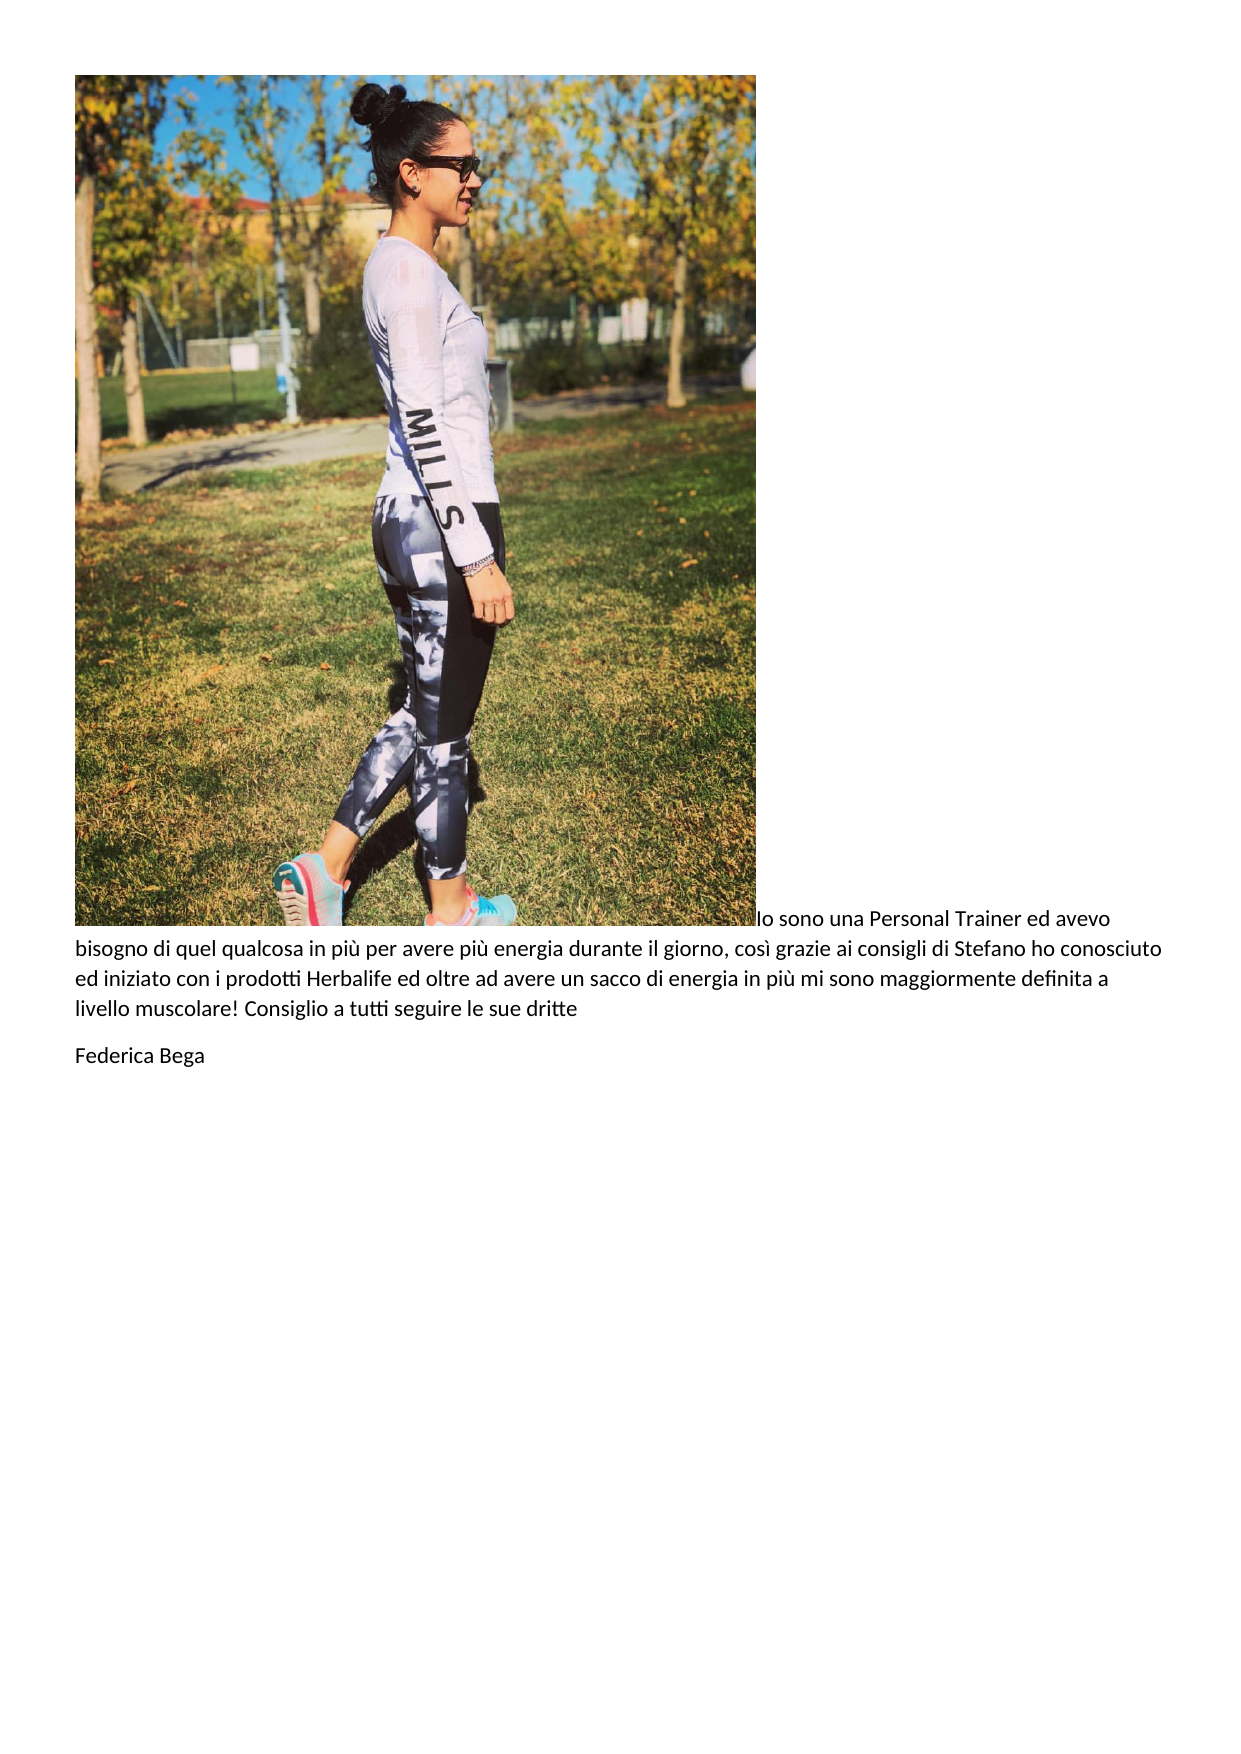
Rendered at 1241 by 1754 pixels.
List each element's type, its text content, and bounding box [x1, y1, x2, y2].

text Federica Bega [75, 1041, 1165, 1069]
picture [75, 75, 756, 926]
